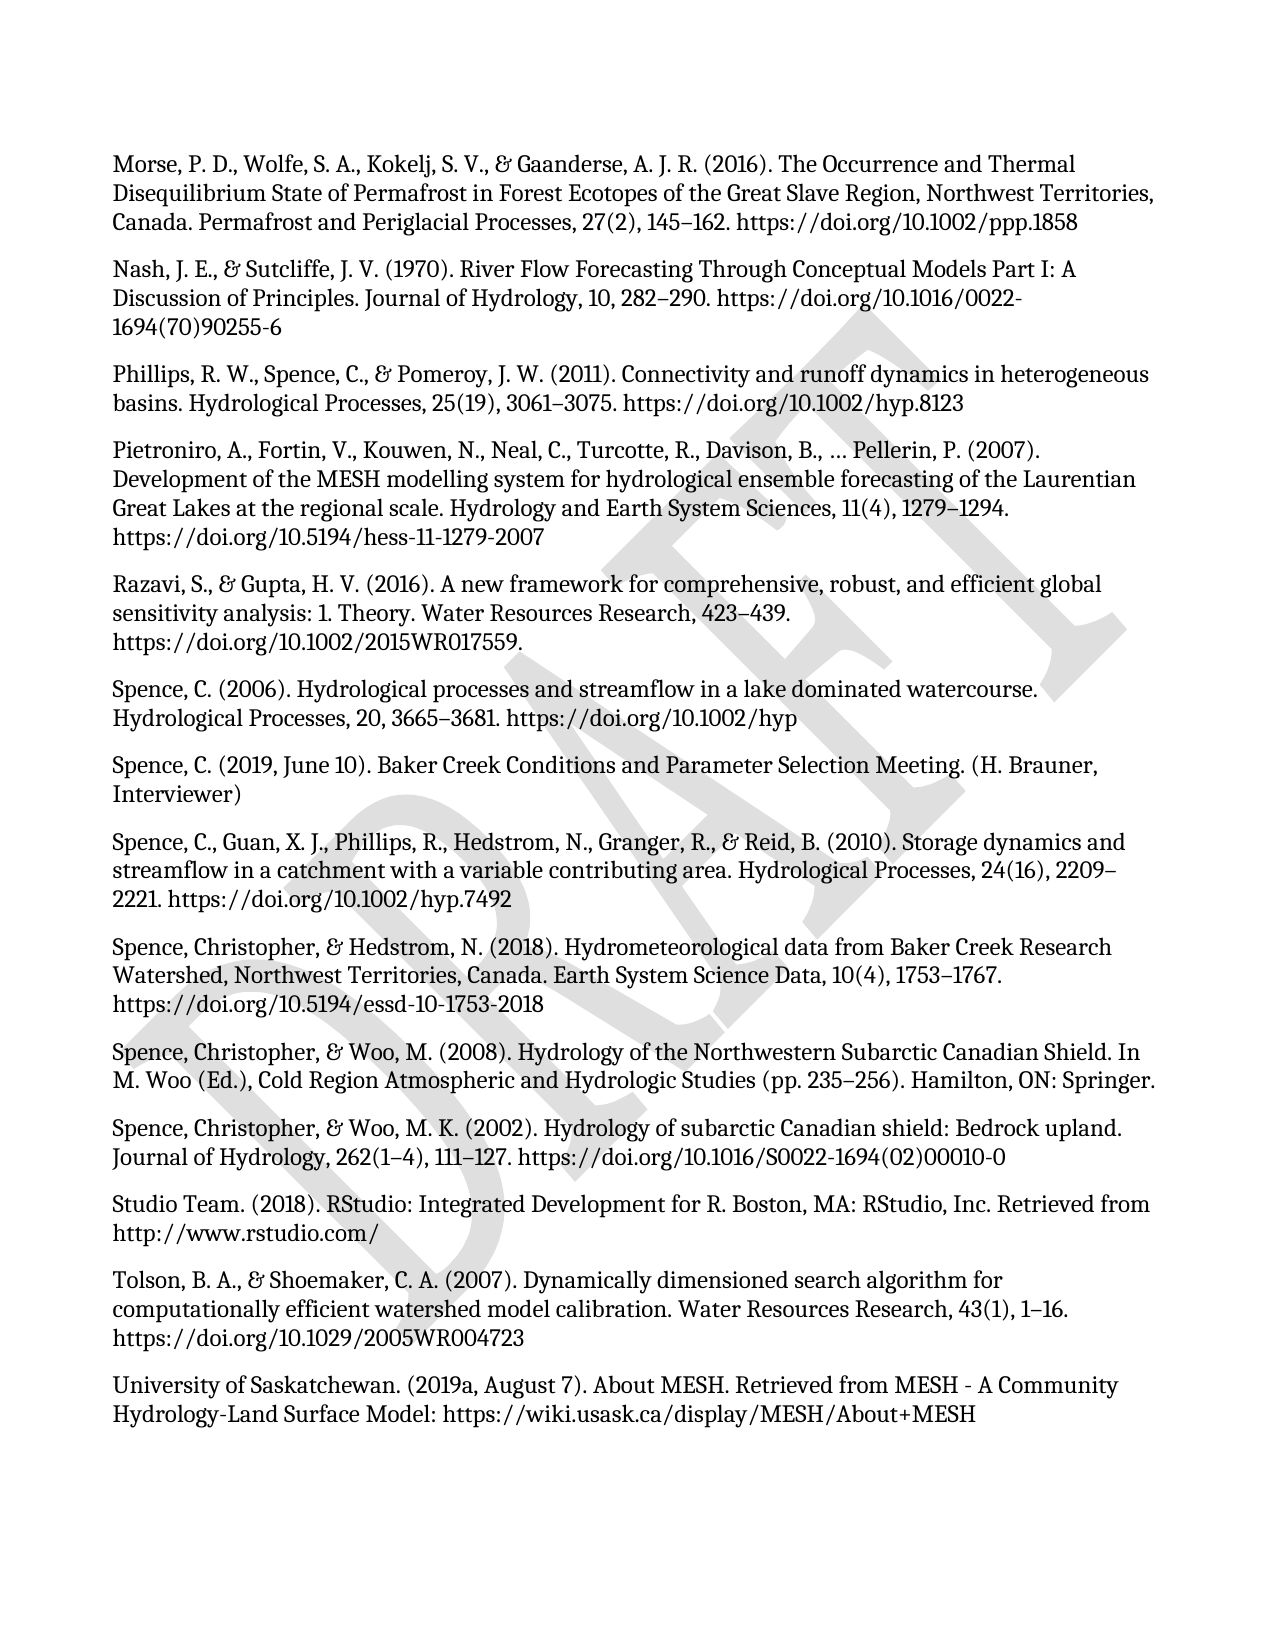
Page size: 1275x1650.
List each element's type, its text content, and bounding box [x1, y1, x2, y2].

text Razavi, S., & Gupta, H. V. (2016). A new framework for comprehensive, robust, and efficient global sensitivity analysis: 1. Theory. Water Resources Research, 423–439. https://doi.org/10.1002/2015WR017559. [112, 570, 1162, 656]
text Spence, C. (2019, June 10). Baker Creek Conditions and Parameter Selection Meeting. (H. Brauner, Interviewer) [112, 751, 1162, 809]
text Spence, Christopher, & Woo, M. K. (2002). Hydrology of subarctic Canadian shield: Bedrock upland. Journal of Hydrology, 262(1–4), 111–127. https://doi.org/10.1016/S0022-1694(02)00010-0 [112, 1114, 1162, 1171]
text Tolson, B. A., & Shoemaker, C. A. (2007). Dynamically dimensioned search algorithm for computationally efficient watershed model calibration. Water Resources Research, 43(1), 1–16. https://doi.org/10.1029/2005WR004723 [112, 1266, 1162, 1352]
text Morse, P. D., Wolfe, S. A., Kokelj, S. V., & Gaanderse, A. J. R. (2016). The Occurrence and Thermal Disequilibrium State of Permafrost in Forest Ecotopes of the Great Slave Region, Northwest Territories, Canada. Permafrost and Periglacial Processes, 27(2), 145–162. https://doi.org/10.1002/ppp.1858 [112, 150, 1162, 236]
text Phillips, R. W., Spence, C., & Pomeroy, J. W. (2011). Connectivity and runoff dynamics in heterogeneous basins. Hydrological Processes, 25(19), 3061–3075. https://doi.org/10.1002/hyp.8123 [112, 360, 1162, 417]
text Spence, C. (2006). Hydrological processes and streamflow in a lake dominated watercourse. Hydrological Processes, 20, 3665–3681. https://doi.org/10.1002/hyp [112, 675, 1162, 732]
text University of Saskatchewan. (2019a, August 7). About MESH. Retrieved from MESH - A Community Hydrology-Land Surface Model: https://wiki.usask.ca/display/MESH/About+MESH [112, 1371, 1162, 1429]
text Studio Team. (2018). RStudio: Integrated Development for R. Boston, MA: RStudio, Inc. Retrieved from http://www.rstudio.com/ [112, 1190, 1162, 1247]
text Nash, J. E., & Sutcliffe, J. V. (1970). River Flow Forecasting Through Conceptual Models Part I: A Discussion of Principles. Journal of Hydrology, 10, 282–290. https://doi.org/10.1016/0022-1694(70)90255-6 [112, 255, 1162, 341]
text Spence, Christopher, & Woo, M. (2008). Hydrology of the Northwestern Subarctic Canadian Shield. In M. Woo (Ed.), Cold Region Atmospheric and Hydrologic Studies (pp. 235–256). Hamilton, ON: Springer. [112, 1037, 1162, 1095]
text Pietroniro, A., Fortin, V., Kouwen, N., Neal, C., Turcotte, R., Davison, B., … Pellerin, P. (2007). Development of the MESH modelling system for hydrological ensemble forecasting of the Laurentian Great Lakes at the regional scale. Hydrology and Earth System Sciences, 11(4), 1279–1294. https://doi.org/10.5194/hess-11-1279-2007 [112, 436, 1162, 551]
text Spence, Christopher, & Hedstrom, N. (2018). Hydrometeorological data from Baker Creek Research Watershed, Northwest Territories, Canada. Earth System Science Data, 10(4), 1753–1767. https://doi.org/10.5194/essd-10-1753-2018 [112, 932, 1162, 1019]
text Spence, C., Guan, X. J., Phillips, R., Hedstrom, N., Granger, R., & Reid, B. (2010). Storage dynamics and streamflow in a catchment with a variable contributing area. Hydrological Processes, 24(16), 2209–2221. https://doi.org/10.1002/hyp.7492 [112, 827, 1162, 914]
